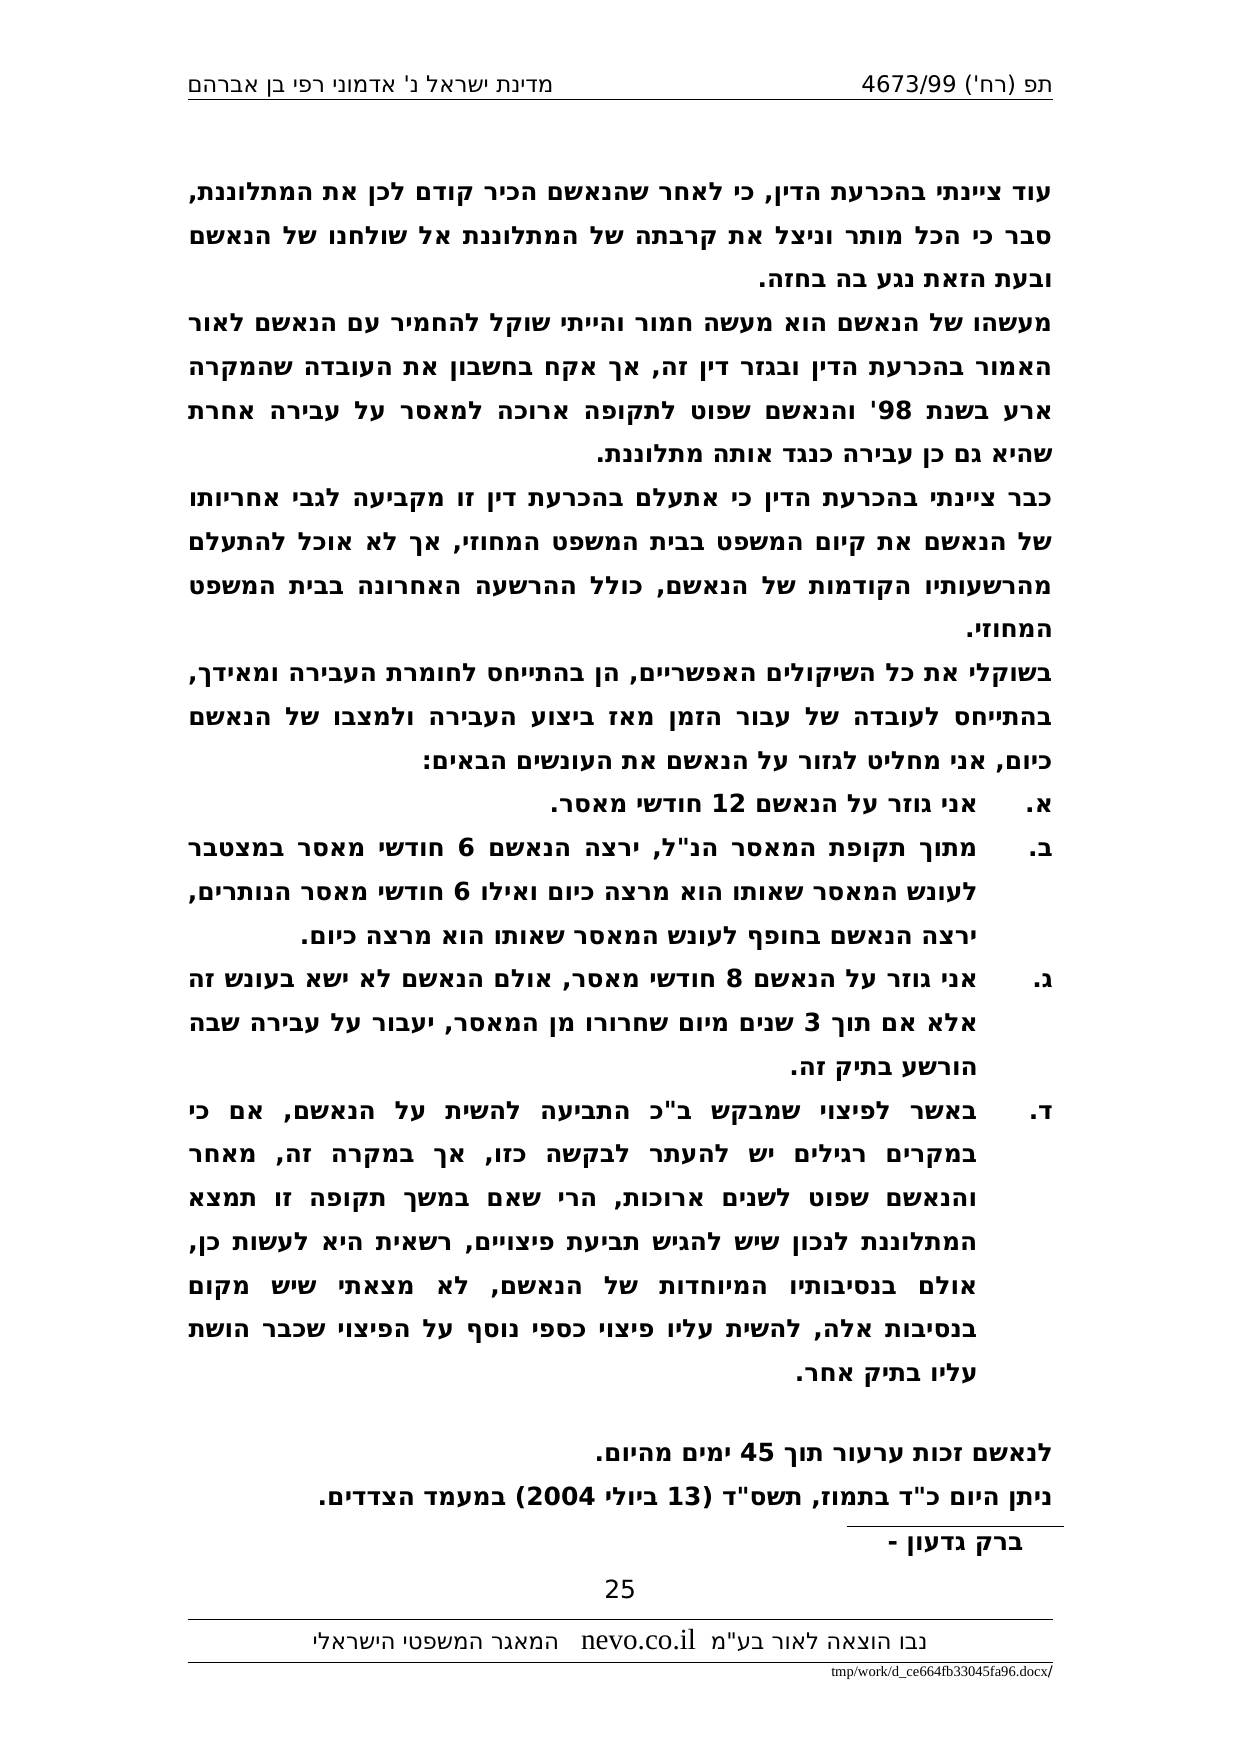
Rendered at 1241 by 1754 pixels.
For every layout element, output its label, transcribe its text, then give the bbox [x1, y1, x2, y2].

text מעשהו של הנאשם הוא מעשה חמור והייתי שוקל להחמיר עם הנאשם לאור האמור בהכרעת הדין ובגזר דין זה, אך אקח בחשבון את העובדה שהמקרה ארע בשנת 98' והנאשם שפוט לתקופה ארוכה למאסר על עבירה אחרת שהיא גם כן עבירה כנגד אותה מתלוננת. [187, 308, 1053, 469]
text בשוקלי את כל השיקולים האפשריים, הן בהתייחס לחומרת העבירה ומאידך, בהתייחס לעובדה של עבור הזמן מאז ביצוע העבירה ולמצבו של הנאשם כיום, אני מחליט לגזור על הנאשם את העונשים הבאים: [187, 658, 1053, 775]
text א. אני גוזר על הנאשם 12 חודשי מאסר. [187, 790, 1053, 819]
text עוד ציינתי בהכרעת הדין, כי לאחר שהנאשם הכיר קודם לכן את המתלוננת, סבר כי הכל מותר וניצל את קרבתה של המתלוננת אל שולחנו של הנאשם ובעת הזאת נגע בה בחזה. [187, 177, 1053, 294]
text ב. מתוך תקופת המאסר הנ"ל, ירצה הנאשם 6 חודשי מאסר במצטבר לעונש המאסר שאותו הוא מרצה כיום ואילו 6 חודשי מאסר הנותרים, ירצה הנאשם בחופף לעונש המאסר שאותו הוא מרצה כיום. [187, 833, 1053, 950]
text כבר ציינתי בהכרעת הדין כי אתעלם בהכרעת דין זו מקביעה לגבי אחריותו של הנאשם את קיום המשפט בבית המשפט המחוזי, אך לא אוכל להתעלם מהרשעותיו הקודמות של הנאשם, כולל ההרשעה האחרונה בבית המשפט המחוזי. [187, 483, 1053, 644]
text ג. אני גוזר על הנאשם 8 חודשי מאסר, אולם הנאשם לא ישא בעונש זה אלא אם תוך 3 שנים מיום שחרורו מן המאסר, יעבור על עבירה שבה הורשע בתיק זה. [187, 965, 1053, 1081]
text לנאשם זכות ערעור תוך 45 ימים מהיום. [187, 1438, 1053, 1467]
subtitle ניתן היום כ"ד בתמוז, תשס"ד (13 ביולי 2004) במעמד הצדדים. [187, 1482, 1053, 1511]
table_header ברק גדעון - שופט [847, 1527, 1064, 1556]
text ד. באשר לפיצוי שמבקש ב"כ התביעה להשית על הנאשם, אם כי במקרים רגילים יש להעתר לבקשה כזו, אך במקרה זה, מאחר והנאשם שפוט לשנים ארוכות, הרי שאם במשך תקופה זו תמצא המתלוננת לנכון שיש להגיש תביעת פיצויים, רשאית היא לעשות כן, אולם בנסיבותיו המיוחדות של הנאשם, לא מצאתי שיש מקום בנסיבות אלה, להשית עליו פיצוי כספי נוסף על הפיצוי שכבר הושת עליו בתיק אחר. [187, 1096, 1053, 1388]
